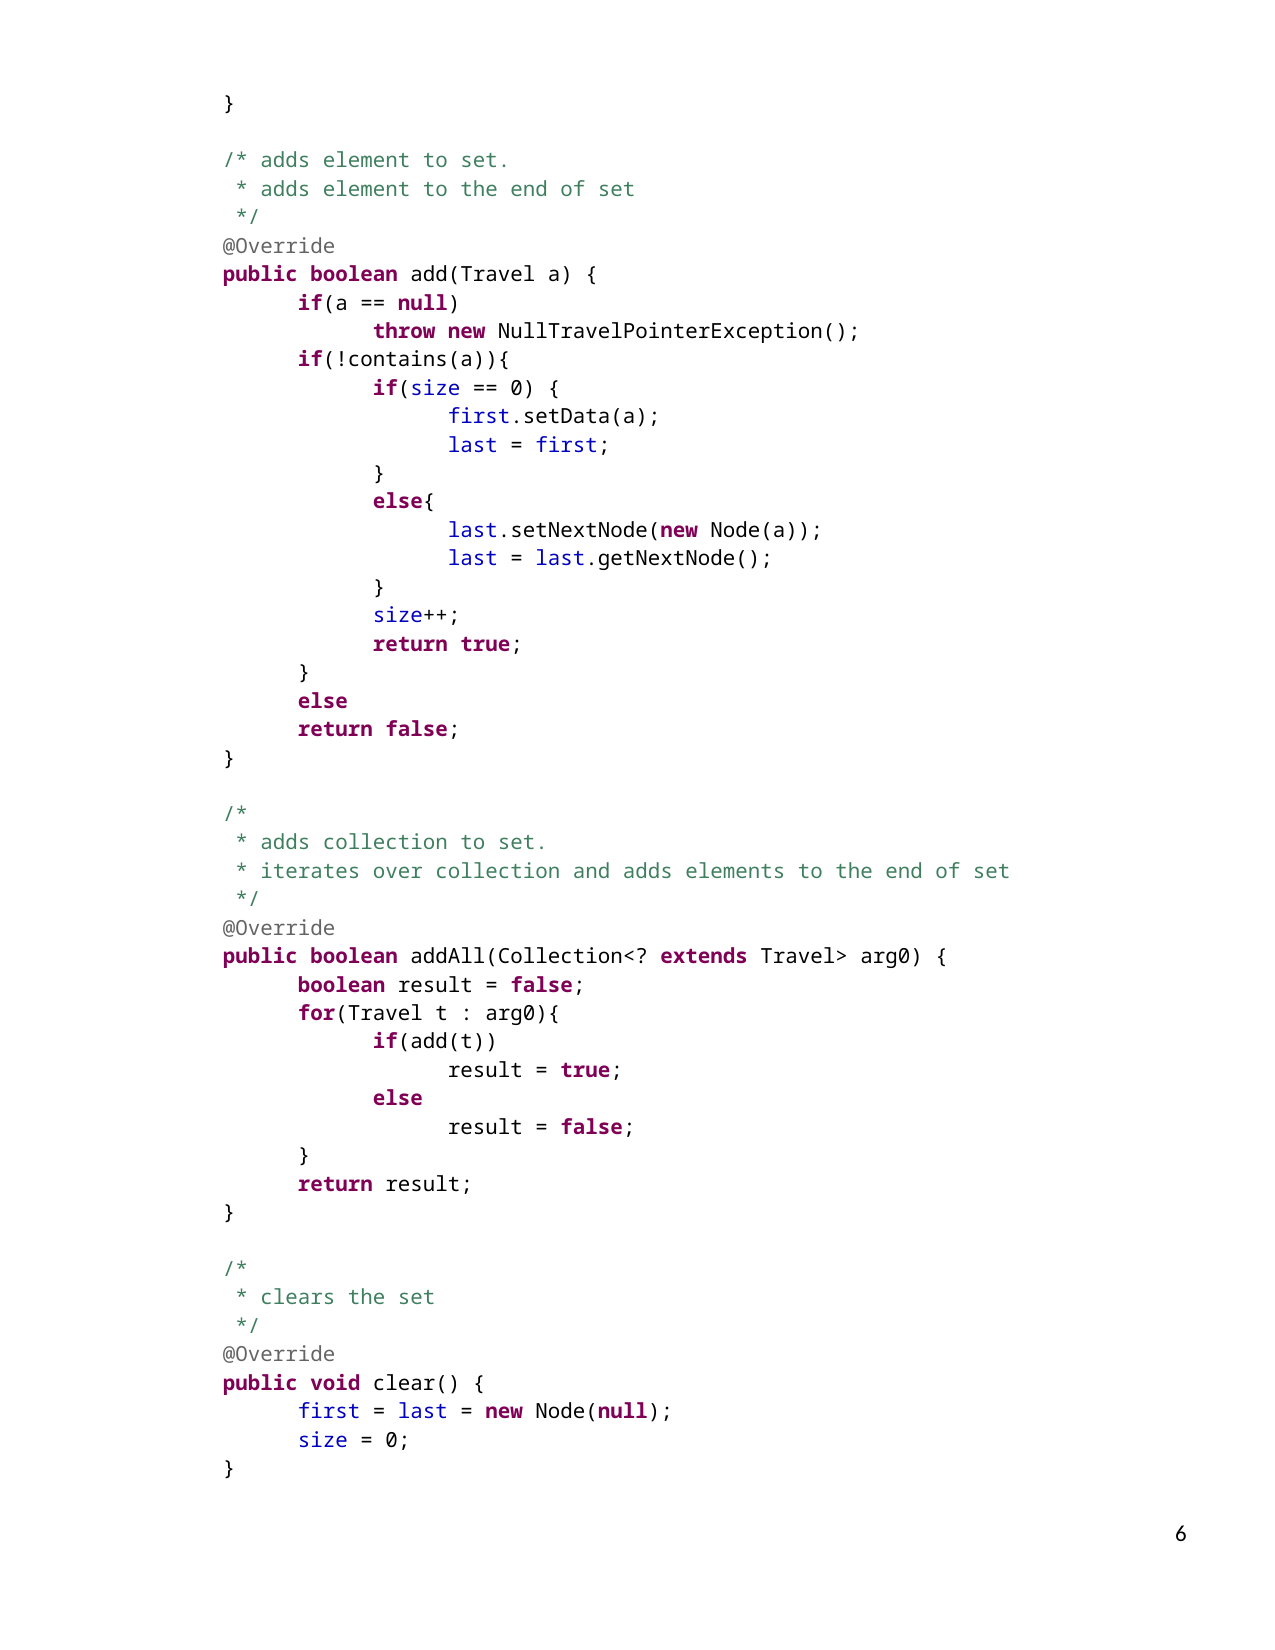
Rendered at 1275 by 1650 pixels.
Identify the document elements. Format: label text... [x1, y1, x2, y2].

text if(size == 0) { [148, 373, 1186, 401]
text * iterates over collection and adds elements to the end of set [148, 856, 1186, 884]
text /* [148, 799, 1186, 827]
text * adds collection to set. [148, 827, 1186, 856]
text if(add(t)) [148, 1027, 1186, 1055]
text size = 0; [148, 1425, 1186, 1453]
text } [148, 657, 1186, 686]
text } [148, 88, 1186, 117]
text */ [148, 884, 1186, 913]
text throw new NullTravelPointerException(); [148, 316, 1186, 344]
text first = last = new Node(null); [148, 1396, 1186, 1425]
text * adds element to the end of set [148, 174, 1186, 202]
text first.setData(a); [148, 401, 1186, 430]
text */ [148, 1311, 1186, 1339]
text return true; [148, 629, 1186, 657]
text if(a == null) [148, 288, 1186, 316]
text else [148, 1083, 1186, 1112]
text last.setNextNode(new Node(a)); [148, 515, 1186, 543]
text else [148, 686, 1186, 714]
text } [148, 572, 1186, 600]
text } [148, 743, 1186, 771]
text public boolean add(Travel a) { [148, 259, 1186, 288]
text } [148, 1197, 1186, 1226]
text public void clear() { [148, 1368, 1186, 1396]
text } [148, 1140, 1186, 1169]
text return result; [148, 1169, 1186, 1197]
text last = first; [148, 430, 1186, 458]
text } [148, 458, 1186, 487]
text } [148, 1453, 1186, 1482]
text /* [148, 1254, 1186, 1282]
text @Override [148, 231, 1186, 259]
text for(Travel t : arg0){ [148, 998, 1186, 1027]
text if(!contains(a)){ [148, 344, 1186, 373]
text public boolean addAll(Collection<? extends Travel> arg0) { [148, 941, 1186, 970]
text else{ [148, 487, 1186, 515]
text size++; [148, 600, 1186, 629]
text boolean result = false; [148, 970, 1186, 998]
text * clears the set [148, 1282, 1186, 1311]
text /* adds element to set. [148, 145, 1186, 174]
text result = false; [148, 1112, 1186, 1140]
text last = last.getNextNode(); [148, 543, 1186, 572]
text */ [148, 202, 1186, 231]
text result = true; [148, 1055, 1186, 1083]
text @Override [148, 1339, 1186, 1368]
text @Override [148, 913, 1186, 941]
text return false; [148, 714, 1186, 743]
